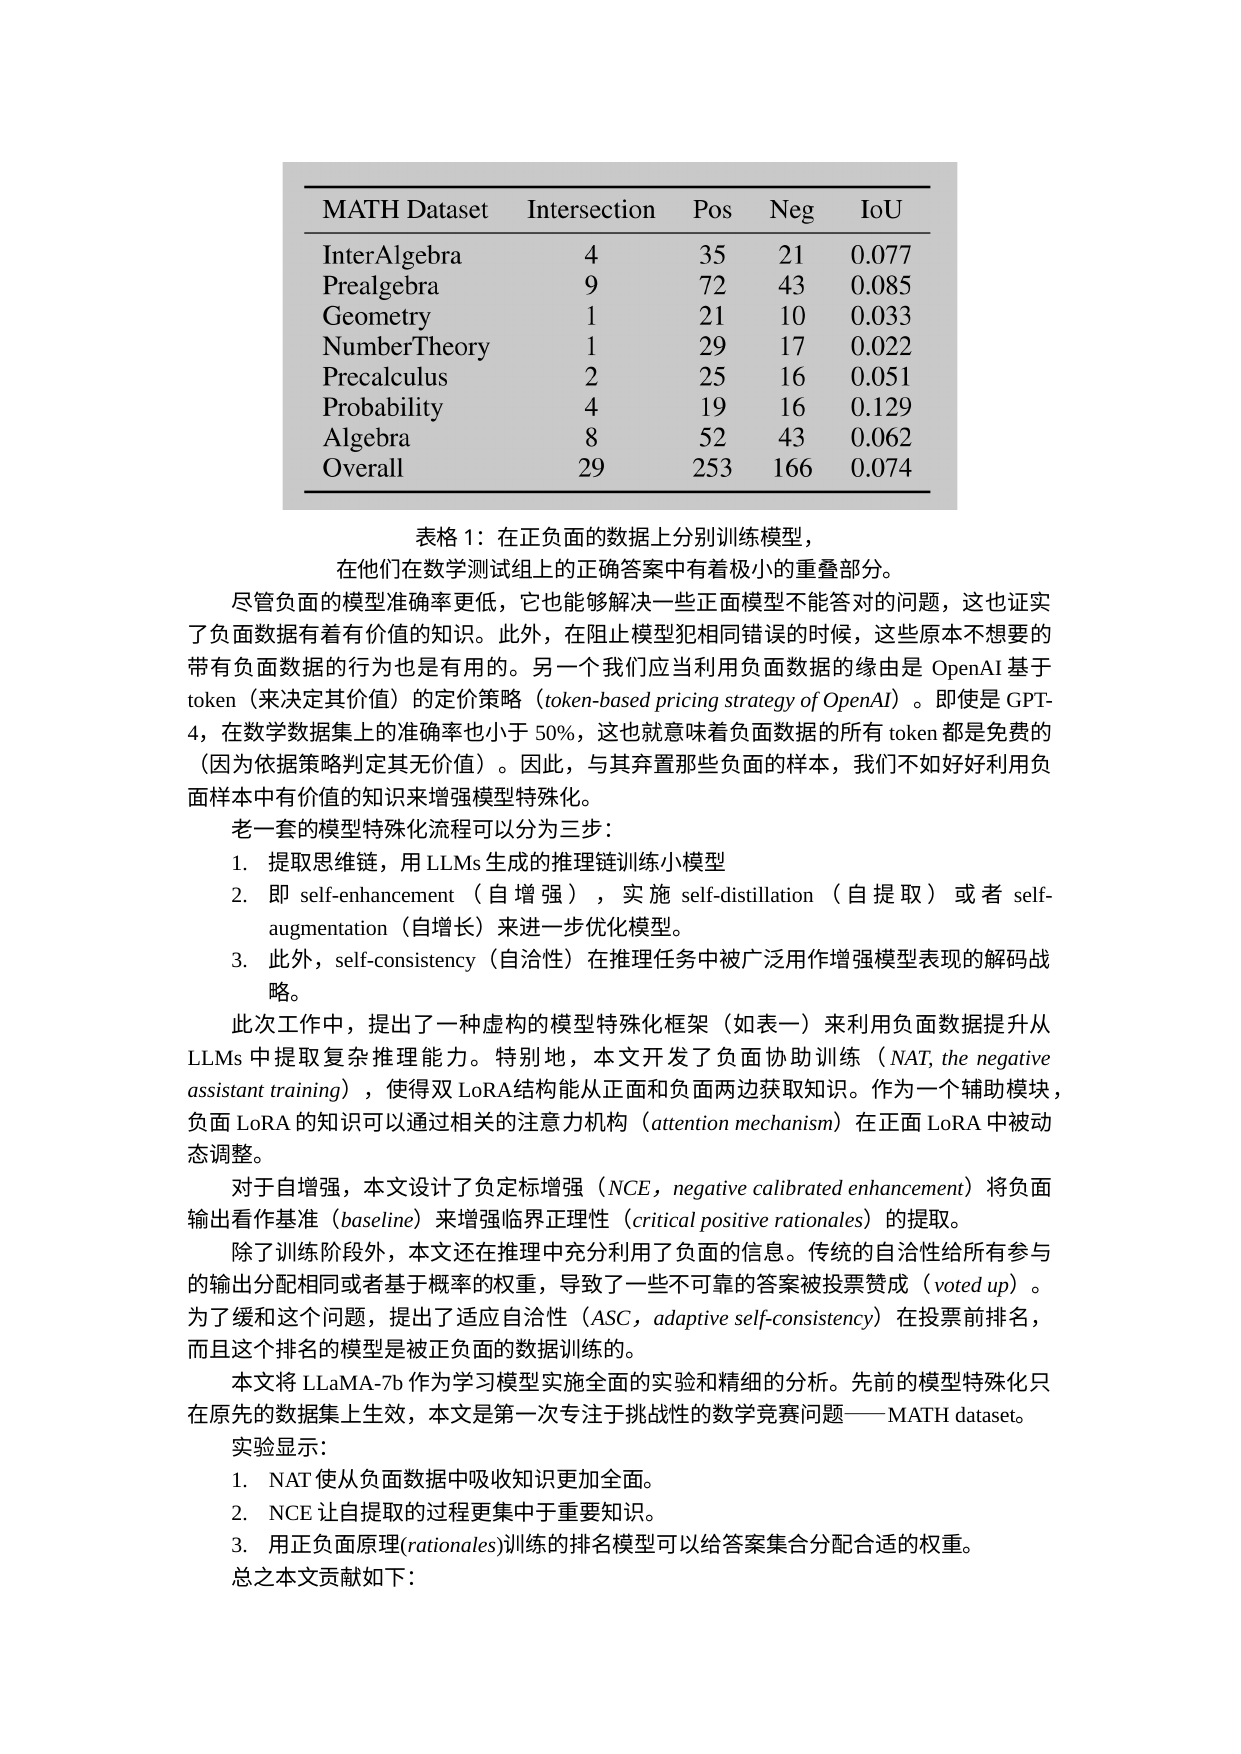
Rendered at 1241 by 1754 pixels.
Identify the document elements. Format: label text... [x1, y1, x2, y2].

text 此次工作中，提出了一种虚构的模型特殊化框架（如表一）来利用负面数据提升从LLMs中提取复杂推理能力。特别地，本文开发了负面协助训练（NAT, the negative assistant training），使得双LoRA结构能从正面和负面两边获取知识。作为一个辅助模块，负面LoRA的知识可以通过相关的注意力机构（attention mechanism）在正面LoRA中被动态调整。 [187, 1007, 1053, 1169]
text 总之本文贡献如下： [231, 1559, 1053, 1592]
list 提取思维链，用LLMs生成的推理链训练小模型 [231, 844, 1053, 877]
text 表格1：在正负面的数据上分别训练模型， [187, 519, 1053, 552]
text 对于自增强，本文设计了负定标增强（NCE，negative calibrated enhancement）将负面输出看作基准（baseline）来增强临界正理性（critical positive rationales）的提取。 [187, 1169, 1053, 1234]
list 用正负面原理(rationales)训练的排名模型可以给答案集合分配合适的权重。 [231, 1527, 1053, 1559]
text 老一套的模型特殊化流程可以分为三步： [187, 812, 1053, 844]
text 本文将LLaMA-7b作为学习模型实施全面的实验和精细的分析。先前的模型特殊化只在原先的数据集上生效，本文是第一次专注于挑战性的数学竞赛问题——MATH dataset。 [187, 1364, 1053, 1429]
list 即self-enhancement（自增强），实施self-distillation（自提取）或者self-augmentation（自增长）来进一步优化模型。 [231, 877, 1053, 942]
list 此外，self-consistency（自洽性）在推理任务中被广泛用作增强模型表现的解码战略。 [231, 942, 1053, 1007]
text 实验显示： [187, 1429, 1053, 1462]
text 在他们在数学测试组上的正确答案中有着极小的重叠部分。 [187, 552, 1053, 584]
list NCE让自提取的过程更集中于重要知识。 [231, 1494, 1053, 1527]
text 尽管负面的模型准确率更低，它也能够解决一些正面模型不能答对的问题，这也证实了负面数据有着有价值的知识。此外，在阻止模型犯相同错误的时候，这些原本不想要的带有负面数据的行为也是有用的。另一个我们应当利用负面数据的缘由是OpenAI基于token（来决定其价值）的定价策略（token-based pricing strategy of OpenAI）。即使是GPT-4，在数学数据集上的准确率也小于50%，这也就意味着负面数据的所有token都是免费的（因为依据策略判定其无价值）。因此，与其弃置那些负面的样本，我们不如好好利用负面样本中有价值的知识来增强模型特殊化。 [187, 584, 1053, 812]
text 除了训练阶段外，本文还在推理中充分利用了负面的信息。传统的自洽性给所有参与的输出分配相同或者基于概率的权重，导致了一些不可靠的答案被投票赞成（voted up）。为了缓和这个问题，提出了适应自洽性（ASC，adaptive self-consistency）在投票前排名，而且这个排名的模型是被正负面的数据训练的。 [187, 1234, 1053, 1364]
picture [282, 162, 958, 510]
list NAT使从负面数据中吸收知识更加全面。 [231, 1462, 1053, 1494]
